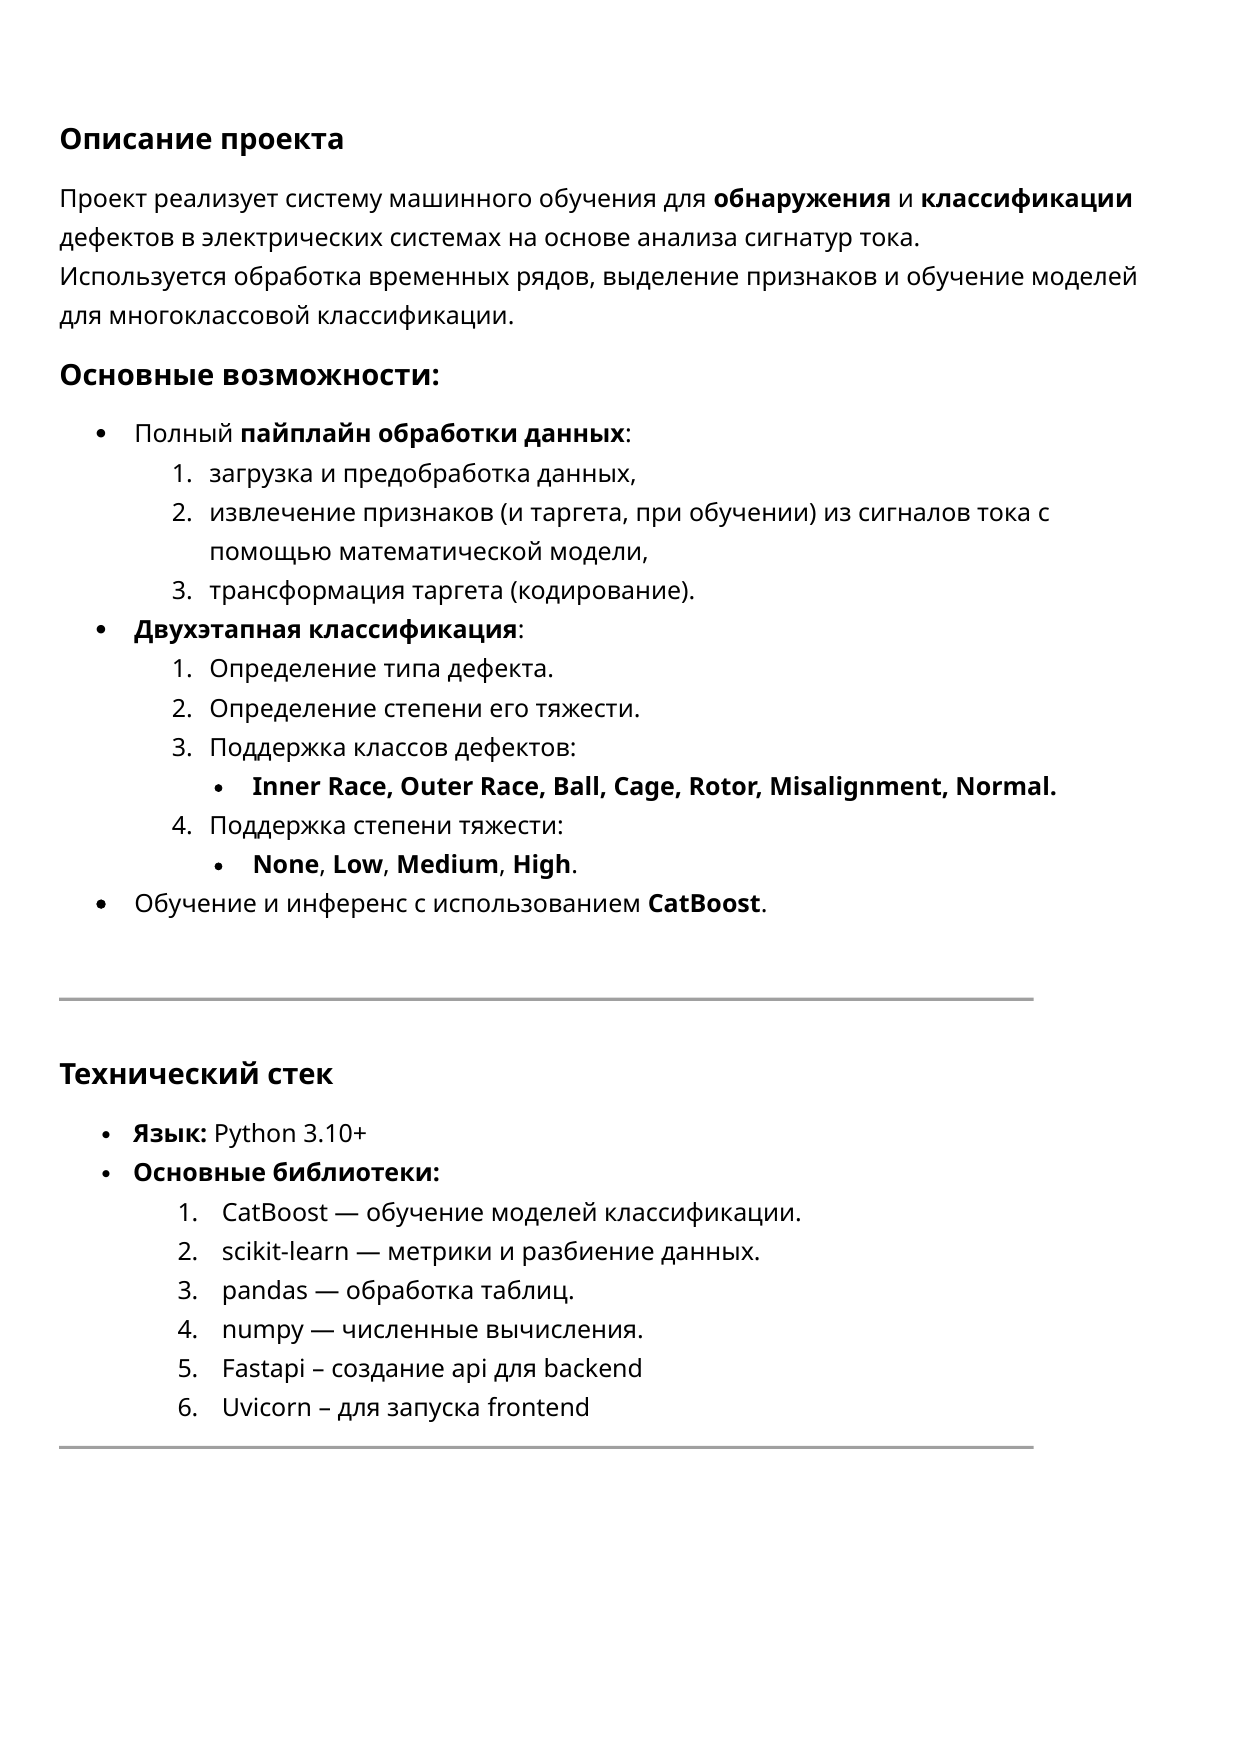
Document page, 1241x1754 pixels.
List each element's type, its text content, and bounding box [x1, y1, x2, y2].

text Описание проекта [59, 118, 1152, 158]
text Основные возможности: [59, 354, 1152, 393]
list Определение степени его тяжести. [172, 690, 1152, 724]
list CatBoost — обучение моделей классификации. [177, 1194, 1152, 1228]
list pandas — обработка таблиц. [177, 1272, 1152, 1307]
list Inner Race, Outer Race, Ball, Cage, Rotor, Misalignment, Normal. [215, 768, 1152, 803]
list Основные библиотеки: [102, 1155, 1152, 1189]
list Двухэтапная классификация: [97, 612, 1152, 646]
list Обучение и инференс с использованием CatBoost. [97, 886, 1152, 920]
list Полный пайплайн обработки данных: [97, 416, 1152, 450]
list numpy — численные вычисления. [177, 1312, 1152, 1346]
list Uvicorn – для запуска frontend [177, 1390, 1152, 1424]
list загрузка и предобработка данных, [172, 455, 1152, 489]
list None, Low, Medium, High. [215, 847, 1152, 881]
list Язык: Python 3.10+ [102, 1116, 1152, 1150]
text Технический стек [59, 1053, 1152, 1093]
list scikit-learn — метрики и разбиение данных. [177, 1233, 1152, 1267]
list извлечение признаков (и таргета, при обучении) из сигналов тока с помощью математической модели, [172, 494, 1152, 568]
list трансформация таргета (кодирование). [172, 573, 1152, 607]
list Поддержка степени тяжести: [172, 808, 1152, 842]
text Проект реализует систему машинного обучения для обнаружения и классификации дефектов в электрических системах на основе анализа сигнатур тока. Используется обработка временных рядов, выделение признаков и обучение моделей для многоклассовой классификации. [59, 180, 1152, 332]
list Fastapi – создание api для backend [177, 1351, 1152, 1385]
list Поддержка классов дефектов: [172, 729, 1152, 763]
list Определение типа дефекта. [172, 651, 1152, 685]
